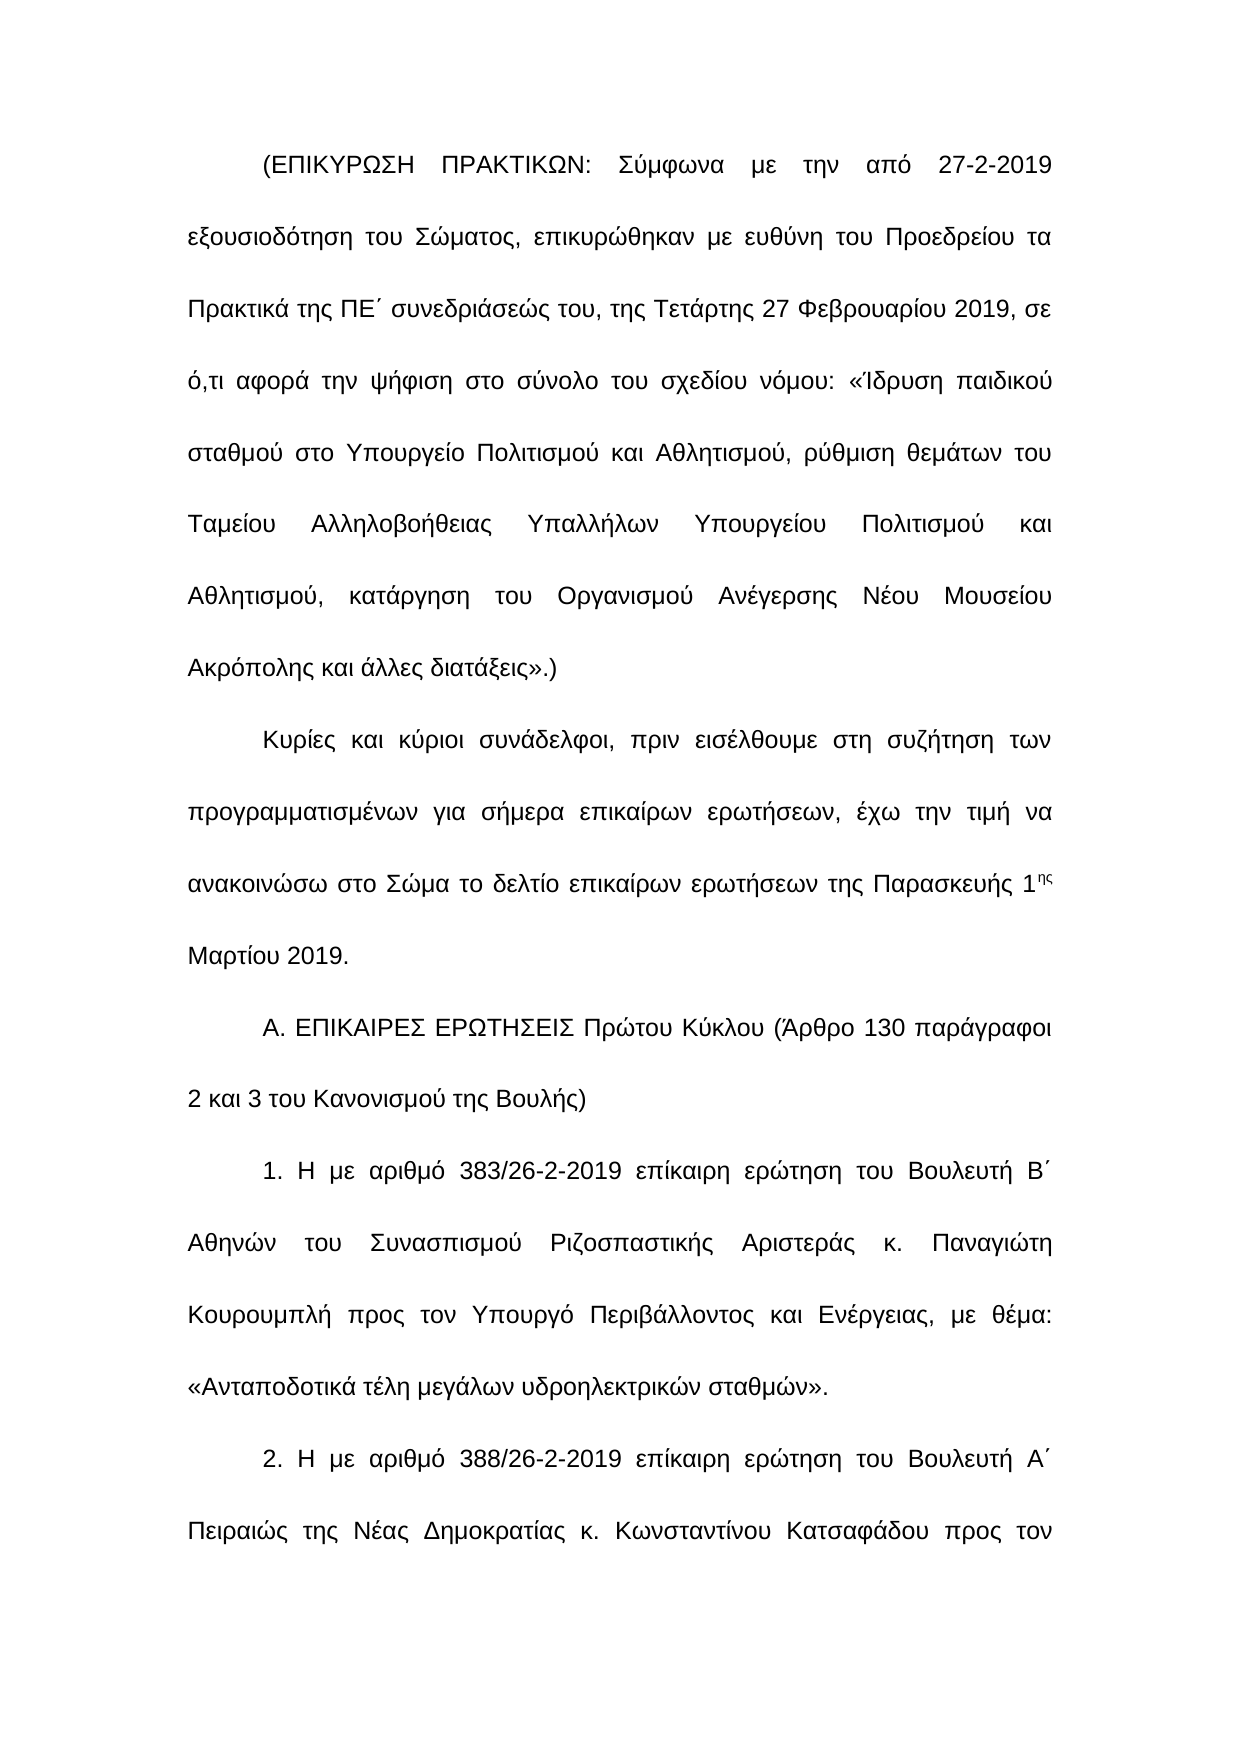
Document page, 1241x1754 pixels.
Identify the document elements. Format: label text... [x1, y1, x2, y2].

text 1. Η με αριθμό 383/26-2-2019 επίκαιρη ερώτηση του Βουλευτή Β΄ Αθηνών του Συνασπισμού Ριζοσπαστικής Αριστεράς κ. Παναγιώτη Κουρουμπλή προς τον Υπουργό Περιβάλλοντος και Ενέργειας, με θέμα: «Ανταποδοτικά τέλη μεγάλων υδροηλεκτρικών σταθμών». [187, 1156, 1053, 1401]
text (ΕΠΙΚΥΡΩΣΗ ΠΡΑΚΤΙΚΩΝ: Σύμφωνα με την από 27-2-2019 εξουσιοδότηση του Σώματος, επικυρώθηκαν με ευθύνη του Προεδρείου τα Πρακτικά της ΠΕ΄ συνεδριάσεώς του, της Τετάρτης 27 Φεβρουαρίου 2019, σε ό,τι αφορά την ψήφιση στο σύνολο του σχεδίου νόμου: «Ίδρυση παιδικού σταθμού στο Υπουργείο Πολιτισμού και Αθλητισμού, ρύθμιση θεμάτων του Ταμείου Αλληλοβοήθειας Υπαλλήλων Υπουργείου Πολιτισμού και Αθλητισμού, κατάργηση του Οργανισμού Ανέγερσης Νέου Μουσείου Ακρόπολης και άλλες διατάξεις».) [187, 150, 1053, 682]
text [187, 1444, 1053, 1544]
text Α. ΕΠΙΚΑΙΡΕΣ ΕΡΩΤΗΣΕΙΣ Πρώτου Κύκλου (Άρθρο 130 παράγραφοι 2 και 3 του Κανονισμού της Βουλής) [187, 1012, 1053, 1113]
text Κυρίες και κύριοι συνάδελφοι, πριν εισέλθουμε στη συζήτηση των προγραμματισμένων για σήμερα επικαίρων ερωτήσεων, έχω την τιμή να ανακοινώσω στο Σώμα το δελτίο επικαίρων ερωτήσεων της Παρασκευής 1ης Μαρτίου 2019. [187, 725, 1053, 969]
